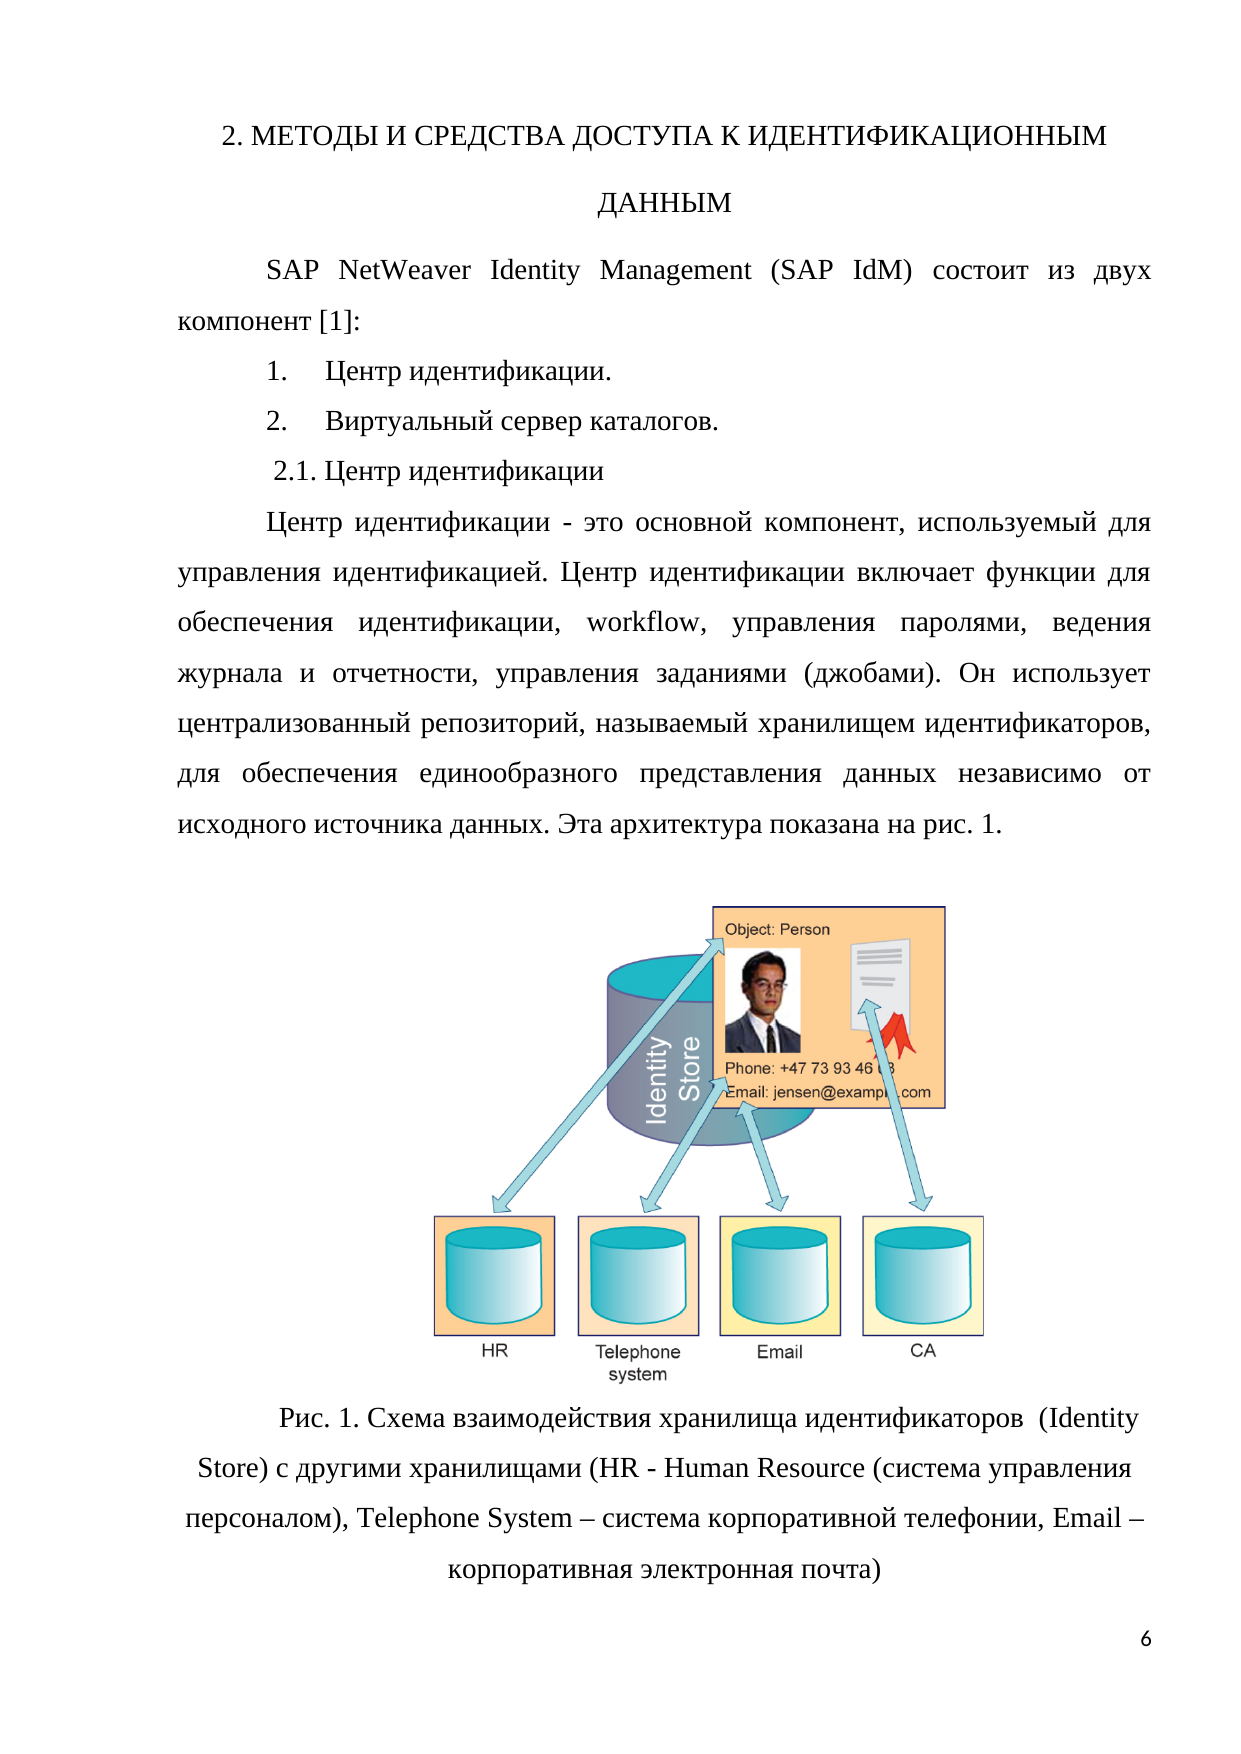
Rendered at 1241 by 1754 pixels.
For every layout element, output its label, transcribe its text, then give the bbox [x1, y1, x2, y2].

subtitle 2.1. Центр идентификации [177, 453, 1152, 487]
list Центр идентификации. [177, 353, 1152, 386]
text Рис. 1. Схема взаимодействия хранилища идентификаторов (Identity Store) с другими хранилищами (HR - Human Resource (система управления персоналом), Telephone System – система корпоративной телефонии, Email – корпоративная электронная почта) [177, 1400, 1152, 1584]
text SAP NetWeaver Identity Management (SAP IdM) состоит из двух компонент [1]: [177, 252, 1152, 336]
list Виртуальный сервер каталогов. [177, 403, 1152, 437]
picture [433, 906, 984, 1386]
text Центр идентификации - это основной компонент, используемый для управления идентификацией. Центр идентификации включает функции для обеспечения идентификации, workflow, управления паролями, ведения журнала и отчетности, управления заданиями (джобами). Он использует централизованный репозиторий, называемый хранилищем идентификаторов, для обеспечения единообразного представления данных независимо от исходного источника данных. Эта архитектура показана на рис. 1. [177, 504, 1152, 839]
subtitle 2. МЕТОДЫ И СРЕДСТВА ДОСТУПА К ИДЕНТИФИКАЦИОННЫМ ДАННЫМ [177, 118, 1152, 219]
